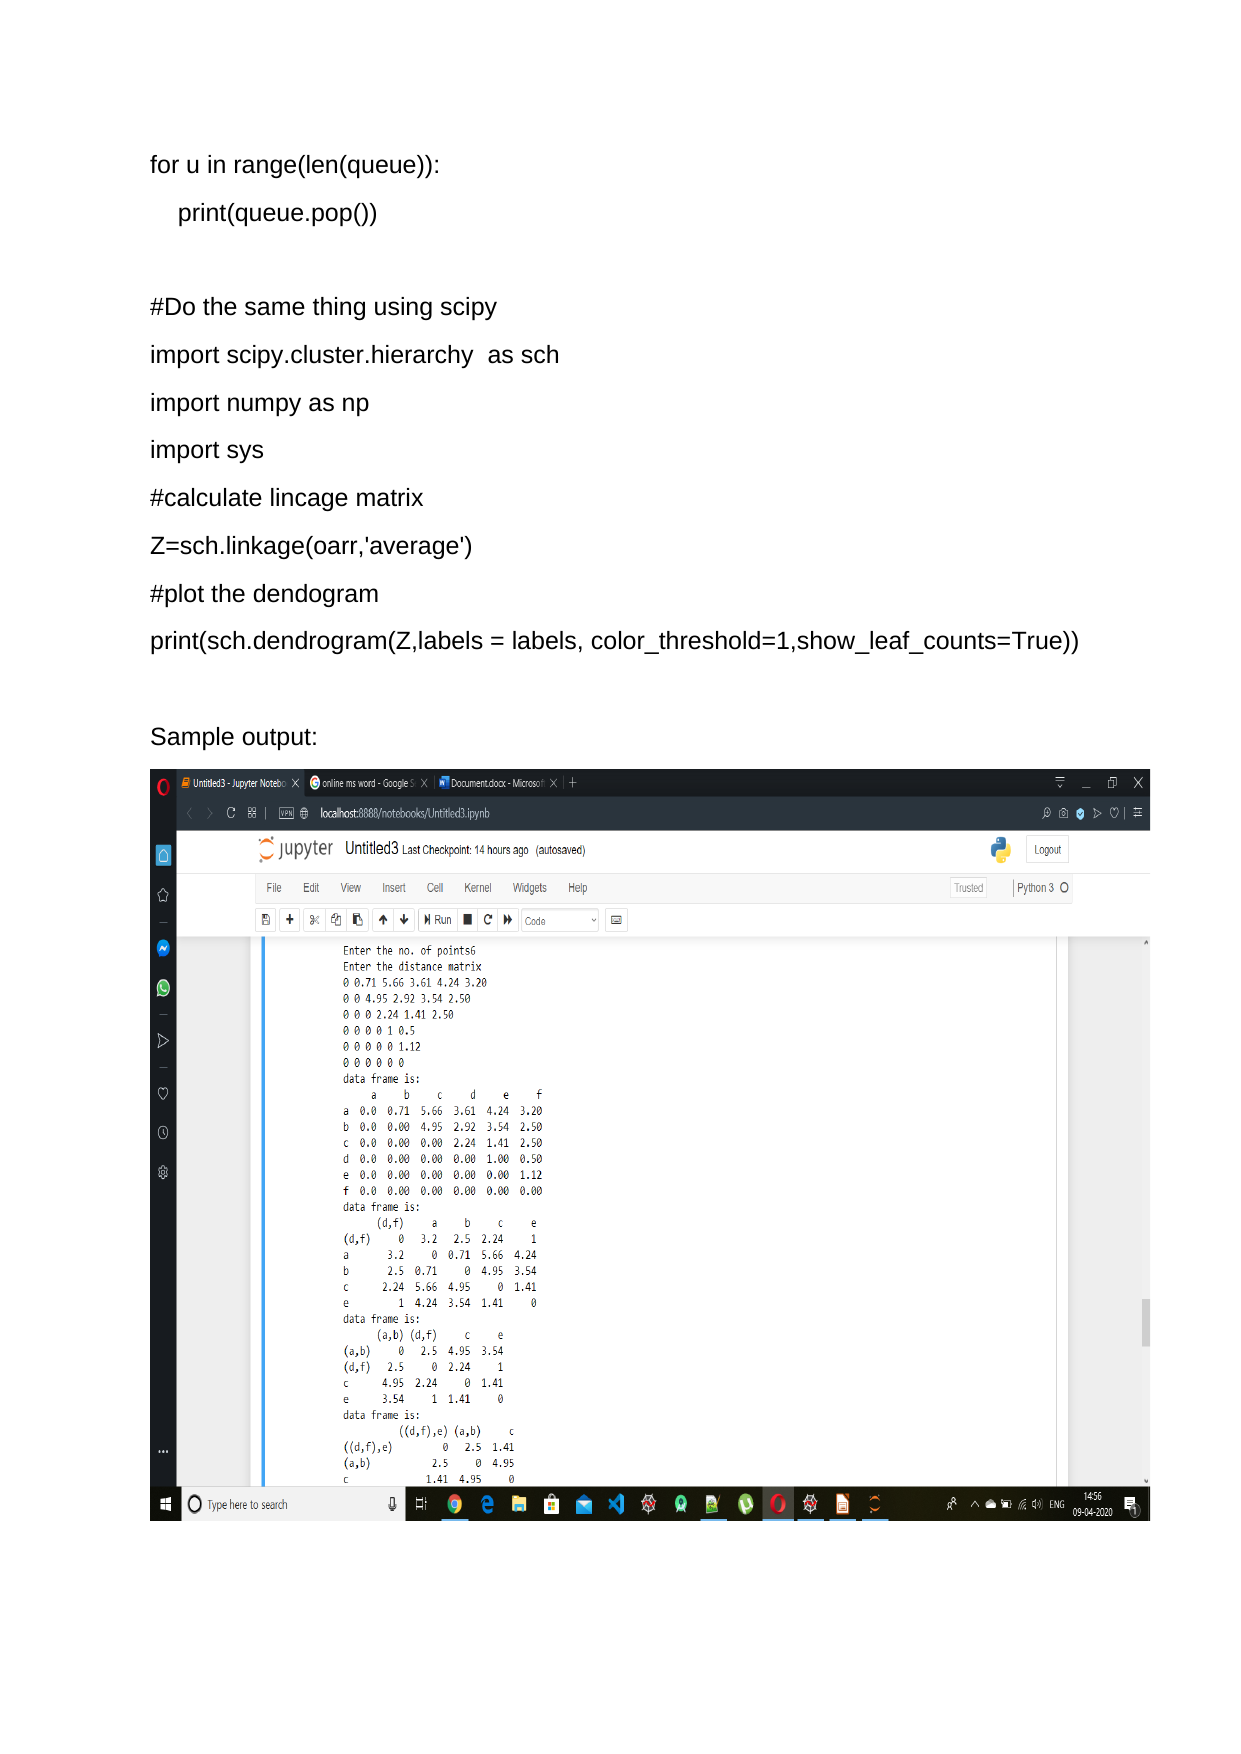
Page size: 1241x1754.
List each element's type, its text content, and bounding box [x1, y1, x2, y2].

text #plot the dendogram [150, 578, 1090, 607]
picture [150, 769, 1150, 1521]
text #Do the same thing using scipy [150, 292, 1090, 321]
text for u in range(len(queue)): [150, 150, 1090, 179]
text import scipy.cluster.hierarchy as sch [150, 340, 1090, 369]
text print(queue.pop()) [150, 198, 1090, 226]
text Z=sch.linkage(oarr,'average') [150, 531, 1090, 559]
text import sys [150, 435, 1090, 464]
text import numpy as np [150, 388, 1090, 416]
text print(sch.dendrogram(Z,labels = labels, color_threshold=1,show_leaf_counts=True)) [150, 626, 1090, 655]
text Sample output: [150, 722, 1090, 750]
text #calculate lincage matrix [150, 483, 1090, 512]
